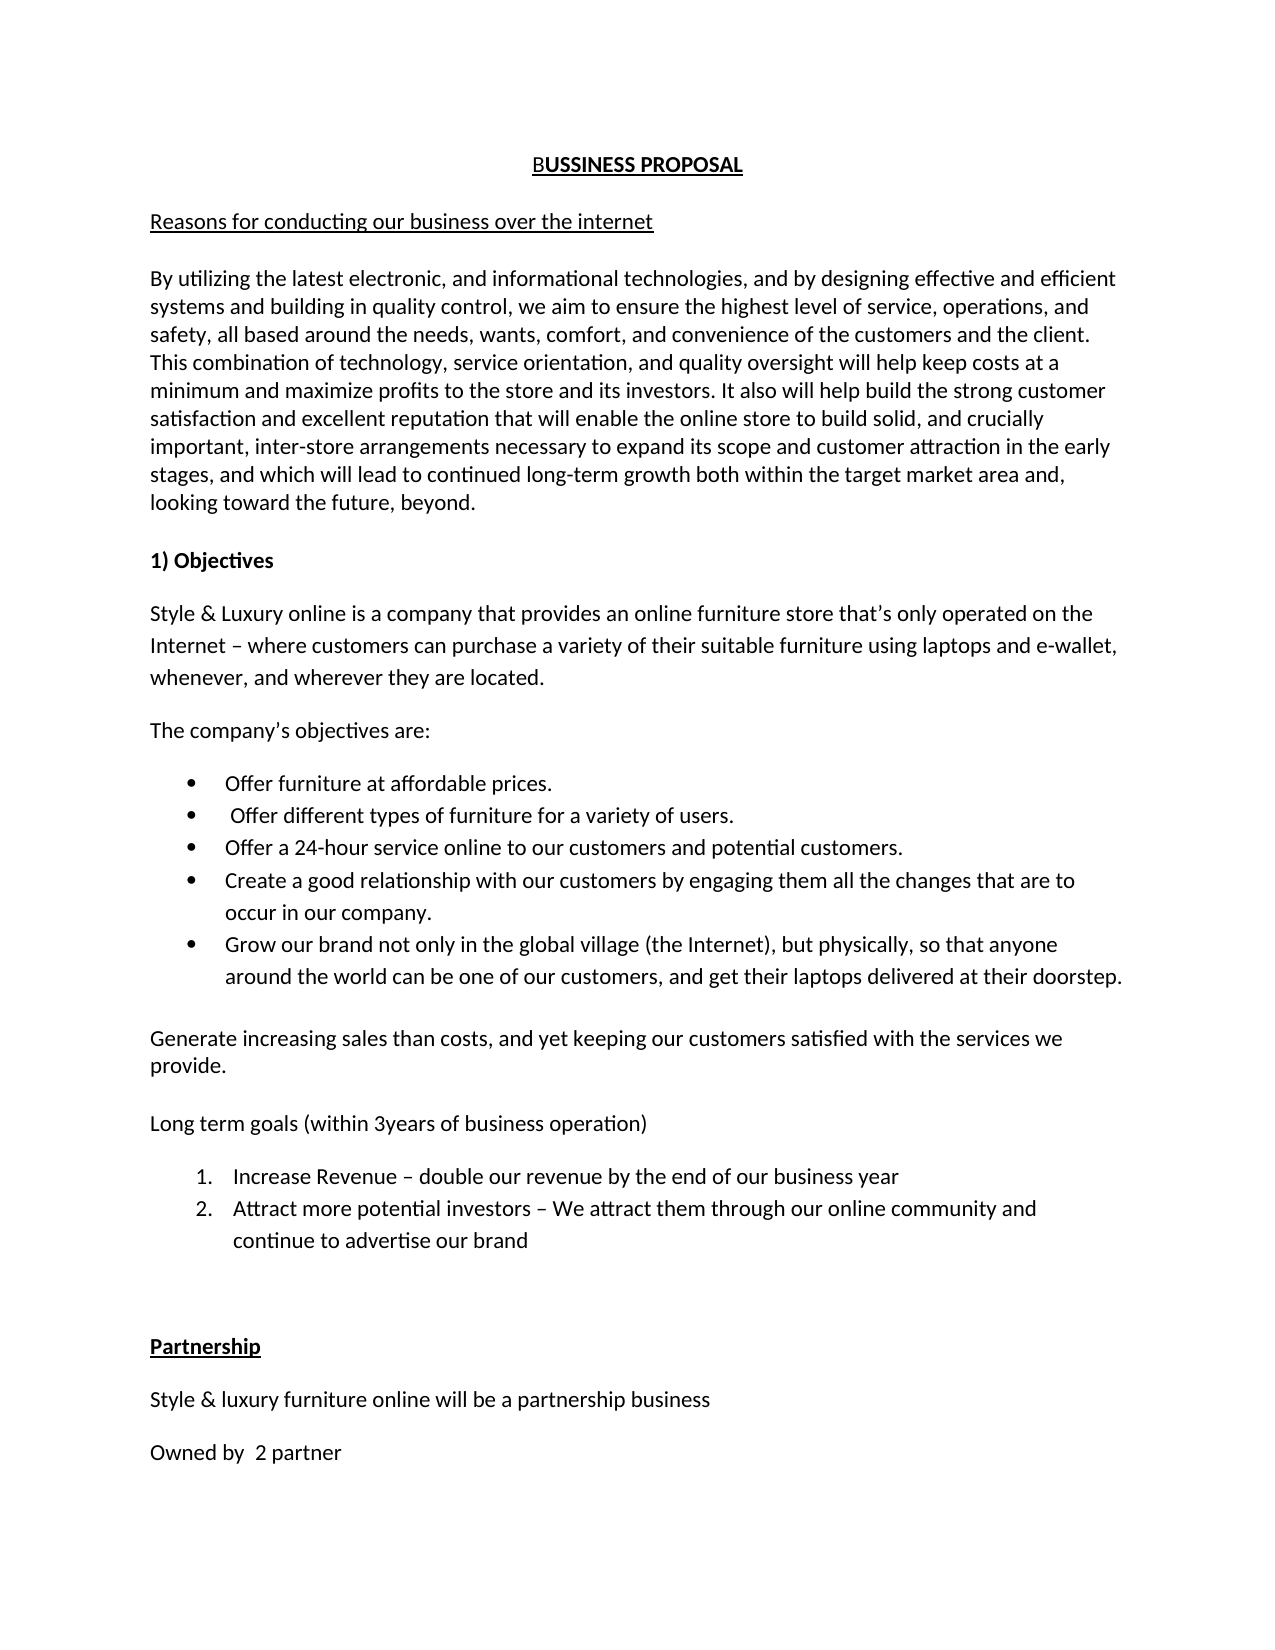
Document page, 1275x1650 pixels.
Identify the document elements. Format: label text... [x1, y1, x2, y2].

text Long term goals (within 3years of business operation) [150, 1109, 1125, 1137]
list Attract more potential investors – We attract them through our online community and continue to advertise our brand [195, 1194, 1125, 1254]
list Offer different types of furniture for a variety of users. [187, 801, 1125, 829]
text Style & Luxury online is a company that provides an online furniture store that’s only operated on the Internet – where customers can purchase a variety of their suitable furniture using laptops and e-wallet, whenever, and wherever they are located. [150, 599, 1125, 691]
text Generate increasing sales than costs, and yet keeping our customers satisfied with the services we provide. [150, 1024, 1125, 1080]
text Style & luxury furniture online will be a partnership business [150, 1385, 1125, 1413]
list Create a good relationship with our customers by engaging them all the changes that are to occur in our company. [187, 866, 1125, 926]
text Owned by 2 partner [150, 1438, 1125, 1466]
list Offer furniture at affordable prices. [187, 769, 1125, 797]
list Offer a 24-hour service online to our customers and potential customers. [187, 833, 1125, 862]
text The company’s objectives are: [150, 716, 1125, 744]
text BUSSINESS PROPOSAL [150, 150, 1125, 178]
list Increase Revenue – double our revenue by the end of our business year [195, 1162, 1125, 1190]
text Partnership [150, 1332, 1125, 1360]
text 1) Objectives [150, 546, 1125, 574]
text Reasons for conducting our business over the internet [150, 207, 1125, 235]
list Grow our brand not only in the global village (the Internet), but physically, so that anyone around the world can be one of our customers, and get their laptops delivered at their doorstep. [187, 930, 1125, 990]
text By utilizing the latest electronic, and informational technologies, and by designing effective and efficient systems and building in quality control, we aim to ensure the highest level of service, operations, and safety, all based around the needs, wants, comfort, and convenience of the customers and the client. This combination of technology, service orientation, and quality oversight will help keep costs at a minimum and maximize profits to the store and its investors. It also will help build the strong customer satisfaction and excellent reputation that will enable the online store to build solid, and crucially important, inter-store arrangements necessary to expand its scope and customer attraction in the early stages, and which will lead to continued long-term growth both within the target market area and, looking toward the future, beyond. [150, 264, 1125, 517]
